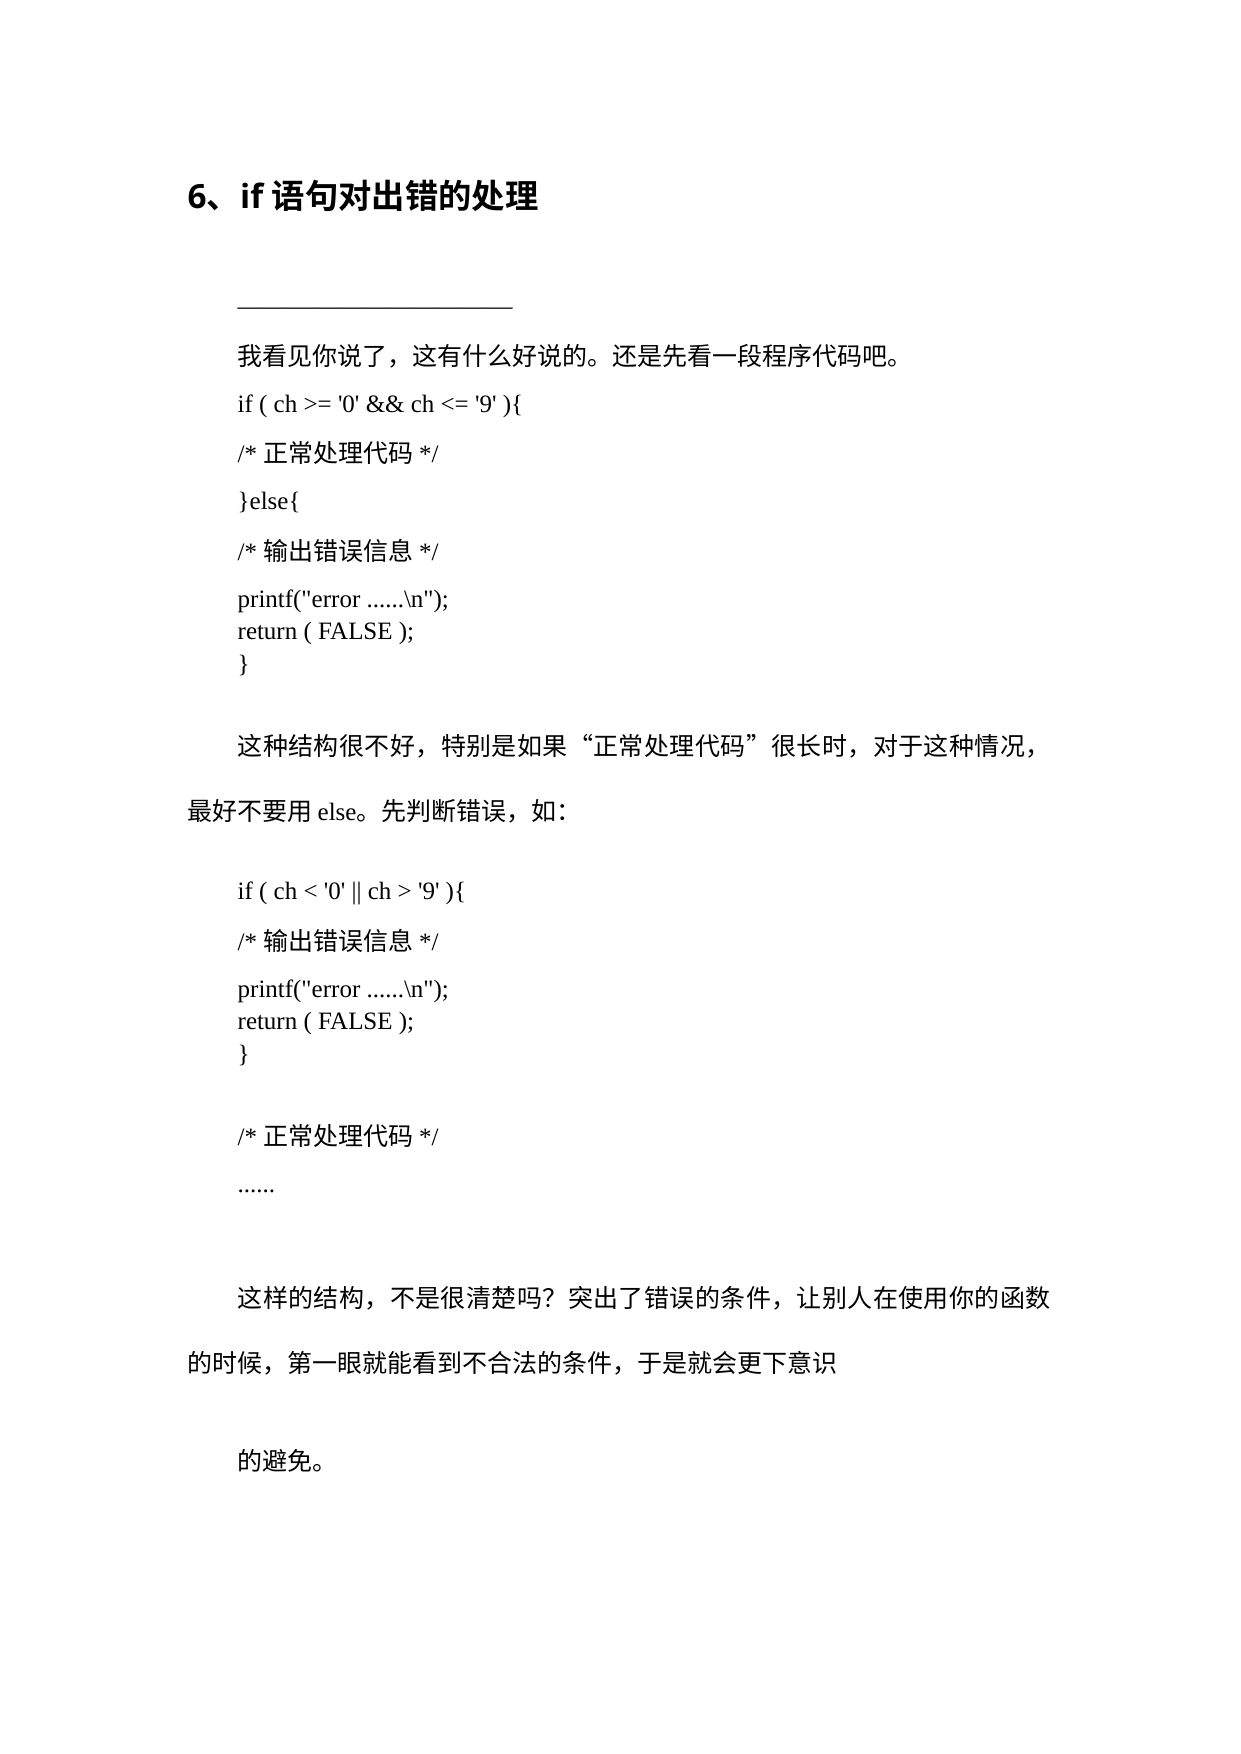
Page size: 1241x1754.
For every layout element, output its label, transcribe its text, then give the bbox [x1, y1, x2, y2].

text /* 输出错误信息 */ [187, 517, 1053, 582]
text if ( ch < '0' || ch > '9' ){ [187, 874, 1053, 907]
text printf("error ......\n"); [187, 972, 1053, 1004]
text /* 正常处理代码 */ [187, 419, 1053, 484]
text return ( FALSE ); [187, 614, 1053, 647]
text 这样的结构，不是很清楚吗？突出了错误的条件，让别人在使用你的函数的时候，第一眼就能看到不合法的条件，于是就会更下意识 [187, 1264, 1053, 1394]
text 我看见你说了，这有什么好说的。还是先看一段程序代码吧。 [187, 322, 1053, 387]
subtitle 6、if 语句对出错的处理 [187, 162, 1053, 227]
text return ( FALSE ); [187, 1004, 1053, 1037]
text }else{ [187, 484, 1053, 517]
text printf("error ......\n"); [187, 582, 1053, 614]
text ...... [187, 1167, 1053, 1199]
text if ( ch >= '0' && ch <= '9' ){ [187, 387, 1053, 419]
text 这种结构很不好，特别是如果“正常处理代码”很长时，对于这种情况，最好不要用else。先判断错误，如： [187, 712, 1053, 842]
text /* 正常处理代码 */ [187, 1102, 1053, 1167]
text } [187, 1037, 1053, 1069]
text } [187, 647, 1053, 679]
text /* 输出错误信息 */ [187, 907, 1053, 972]
text ——————————— [187, 289, 1053, 322]
text 的避免。 [187, 1427, 1053, 1492]
